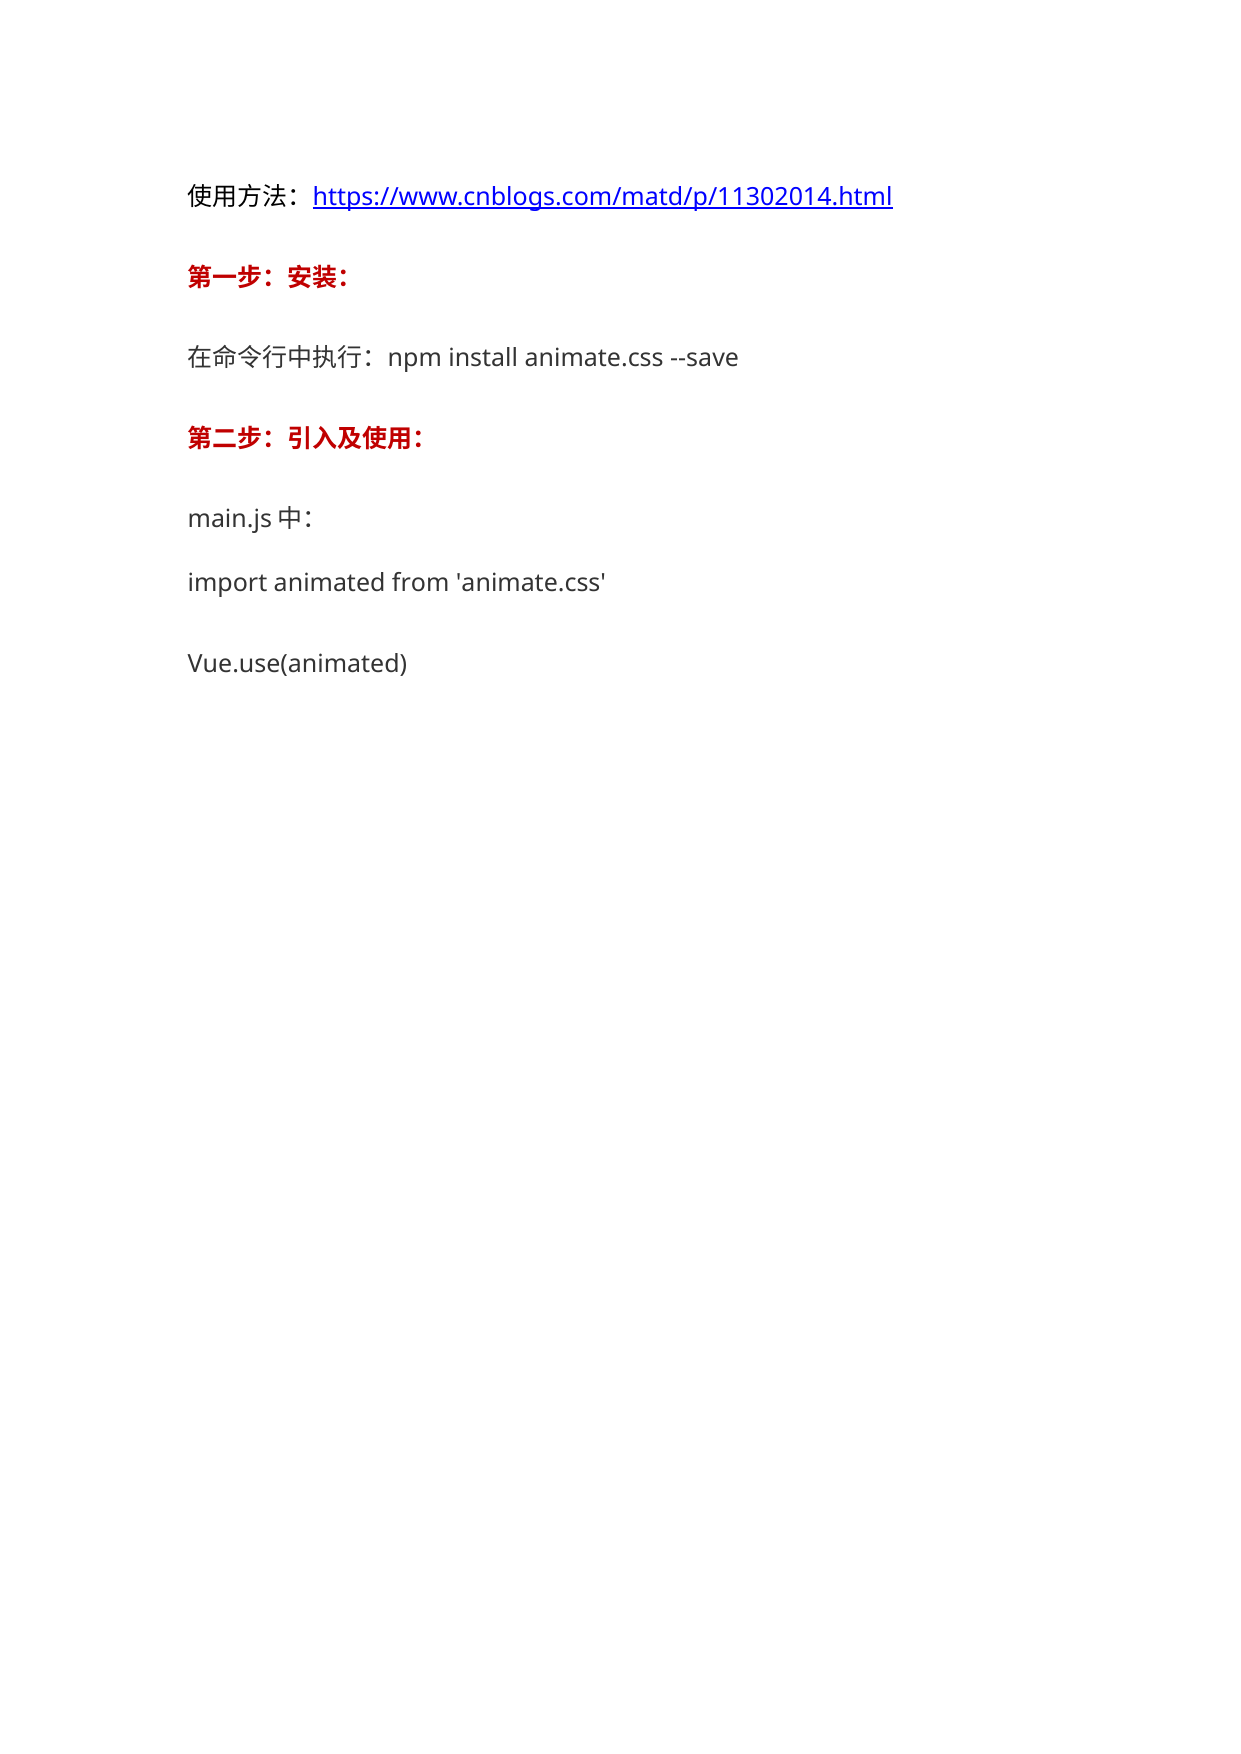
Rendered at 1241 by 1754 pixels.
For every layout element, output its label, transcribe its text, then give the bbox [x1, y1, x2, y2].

text main.js中： import animated from 'animate.css' [187, 484, 1053, 614]
text 第一步：安装： [187, 243, 1053, 308]
text 第二步：引入及使用： [187, 404, 1053, 469]
text 在命令行中执行：npm install animate.css --save [187, 323, 1053, 388]
text Vue.use(animated) [187, 630, 1053, 695]
list 使用方法：https://www.cnblogs.com/matd/p/11302014.html [187, 162, 1053, 227]
